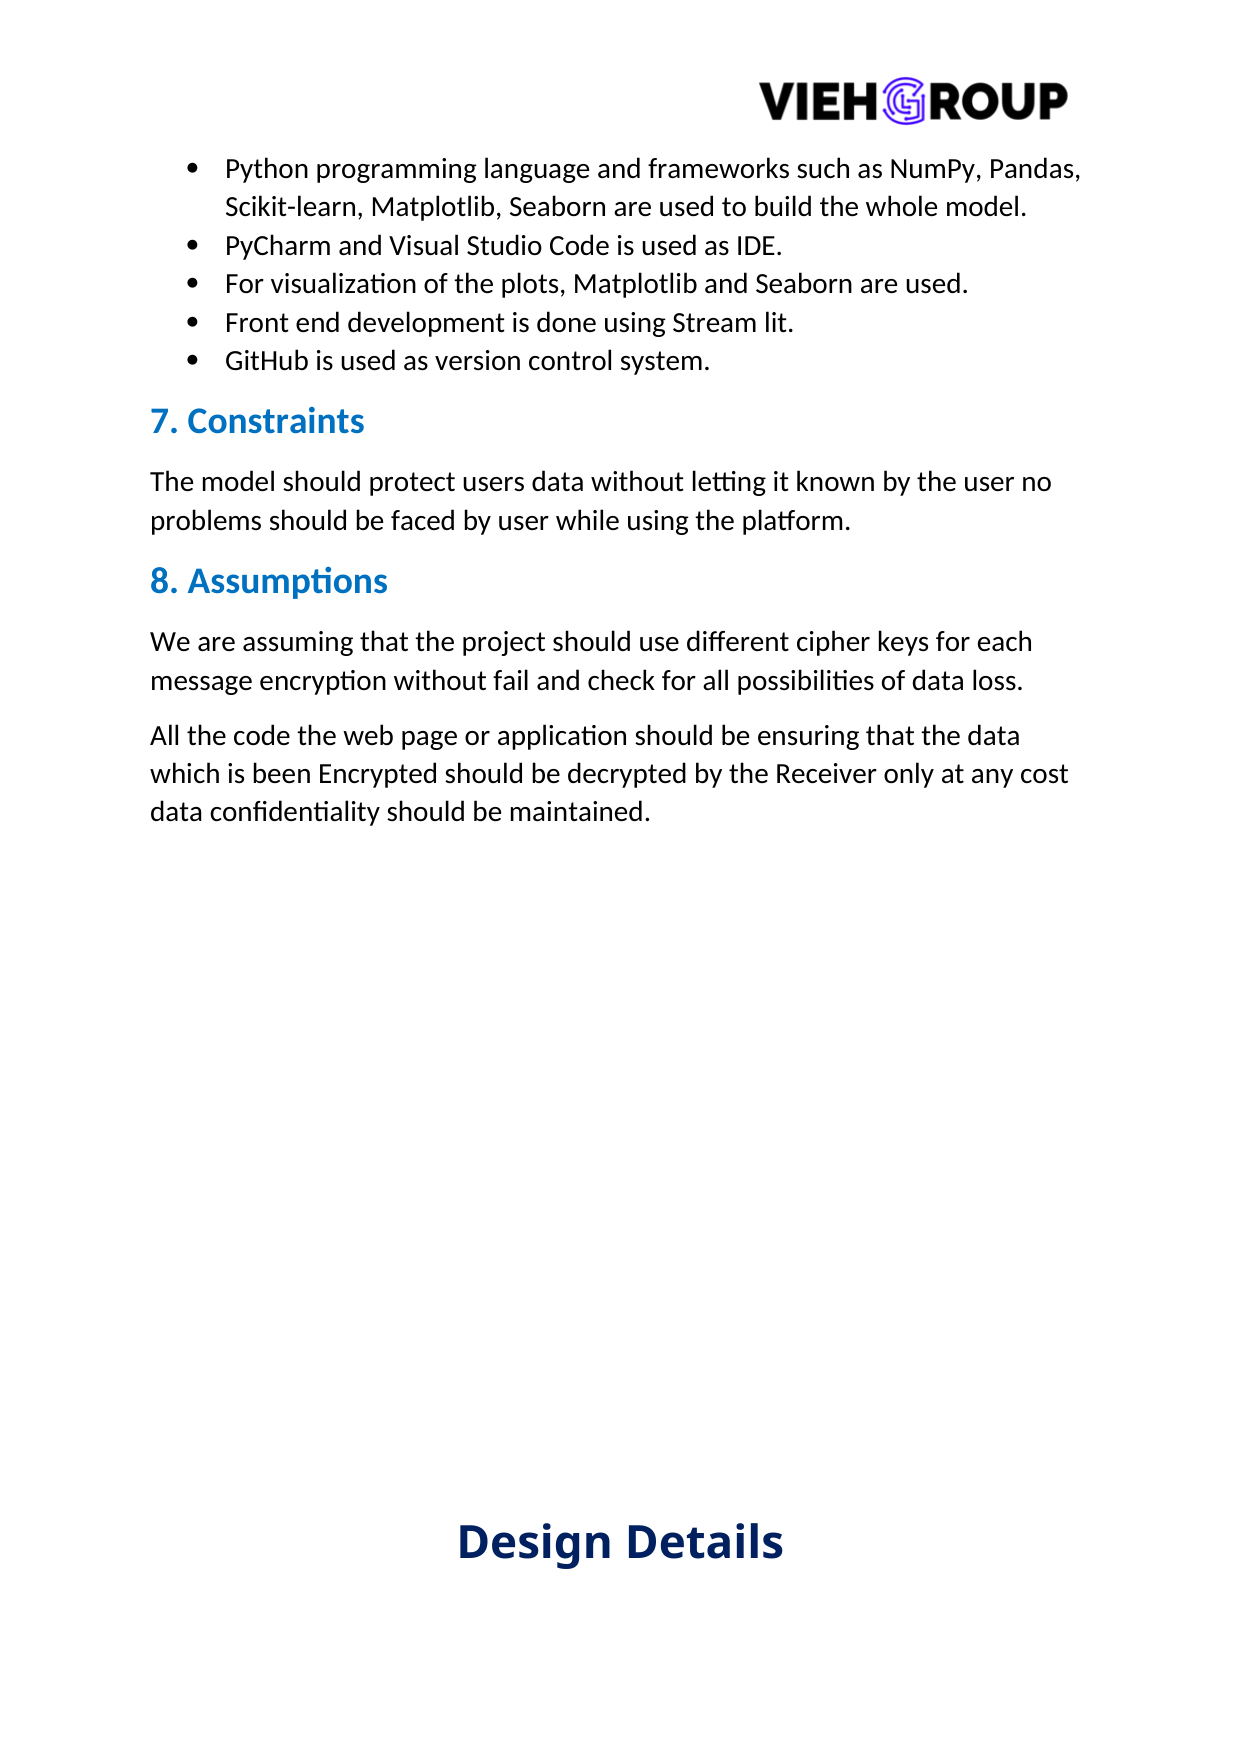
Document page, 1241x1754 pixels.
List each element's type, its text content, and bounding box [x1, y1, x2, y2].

text 8. Assumptions [150, 557, 1090, 603]
list Front end development is done using Stream lit. [187, 304, 1090, 339]
text All the code the web page or application should be ensuring that the data which is been Encrypted should be decrypted by the Receiver only at any cost data confidentiality should be maintained. [150, 717, 1090, 829]
list For visualization of the plots, Matplotlib and Seaborn are used. [187, 265, 1090, 301]
list PyCharm and Visual Studio Code is used as IDE. [187, 227, 1090, 262]
text The model should protect users data without letting it known by the user no problems should be faced by user while using the platform. [150, 463, 1090, 537]
text Design Details [150, 1510, 1090, 1572]
text 7. Constraints [150, 397, 1090, 443]
list GitHub is used as version control system. [187, 342, 1090, 378]
picture [744, 73, 1091, 127]
text We are assuming that the project should use different cipher keys for each message encryption without fail and check for all possibilities of data loss. [150, 623, 1090, 697]
list Python programming language and frameworks such as NumPy, Pandas, Scikit-learn, Matplotlib, Seaborn are used to build the whole model. [187, 150, 1090, 224]
